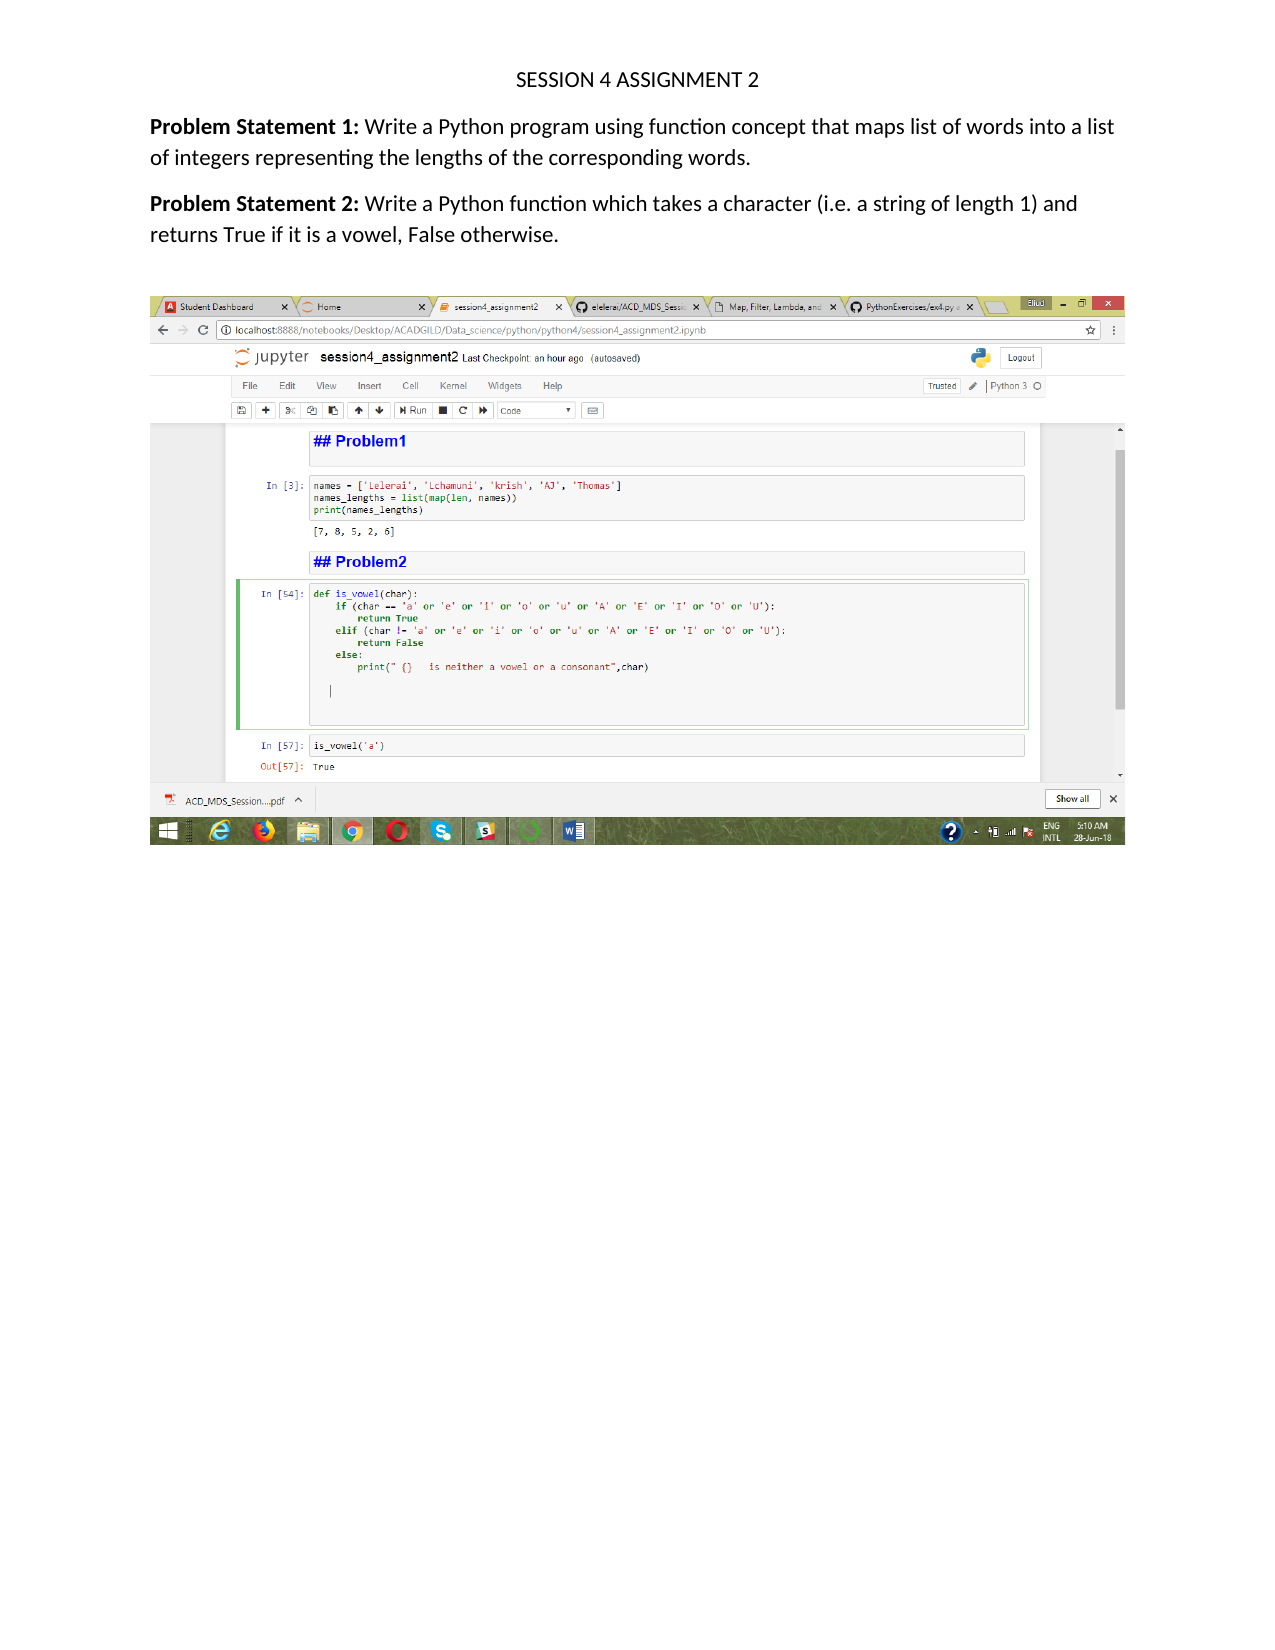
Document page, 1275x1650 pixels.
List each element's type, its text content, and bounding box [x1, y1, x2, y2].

text Problem​ ​Statement​ ​1: Write a Python program using function concept that maps list of words into a list of integers representing the lengths of the corresponding words. [150, 112, 1125, 171]
text SESSION 4 ASSIGNMENT 2 [150, 66, 1125, 94]
picture [150, 296, 1125, 845]
text Problem​ ​Statement​ ​2: Write a Python function which takes a character (i.e. a string of length 1) and returns True if it is a vowel, False otherwise. [150, 189, 1125, 248]
